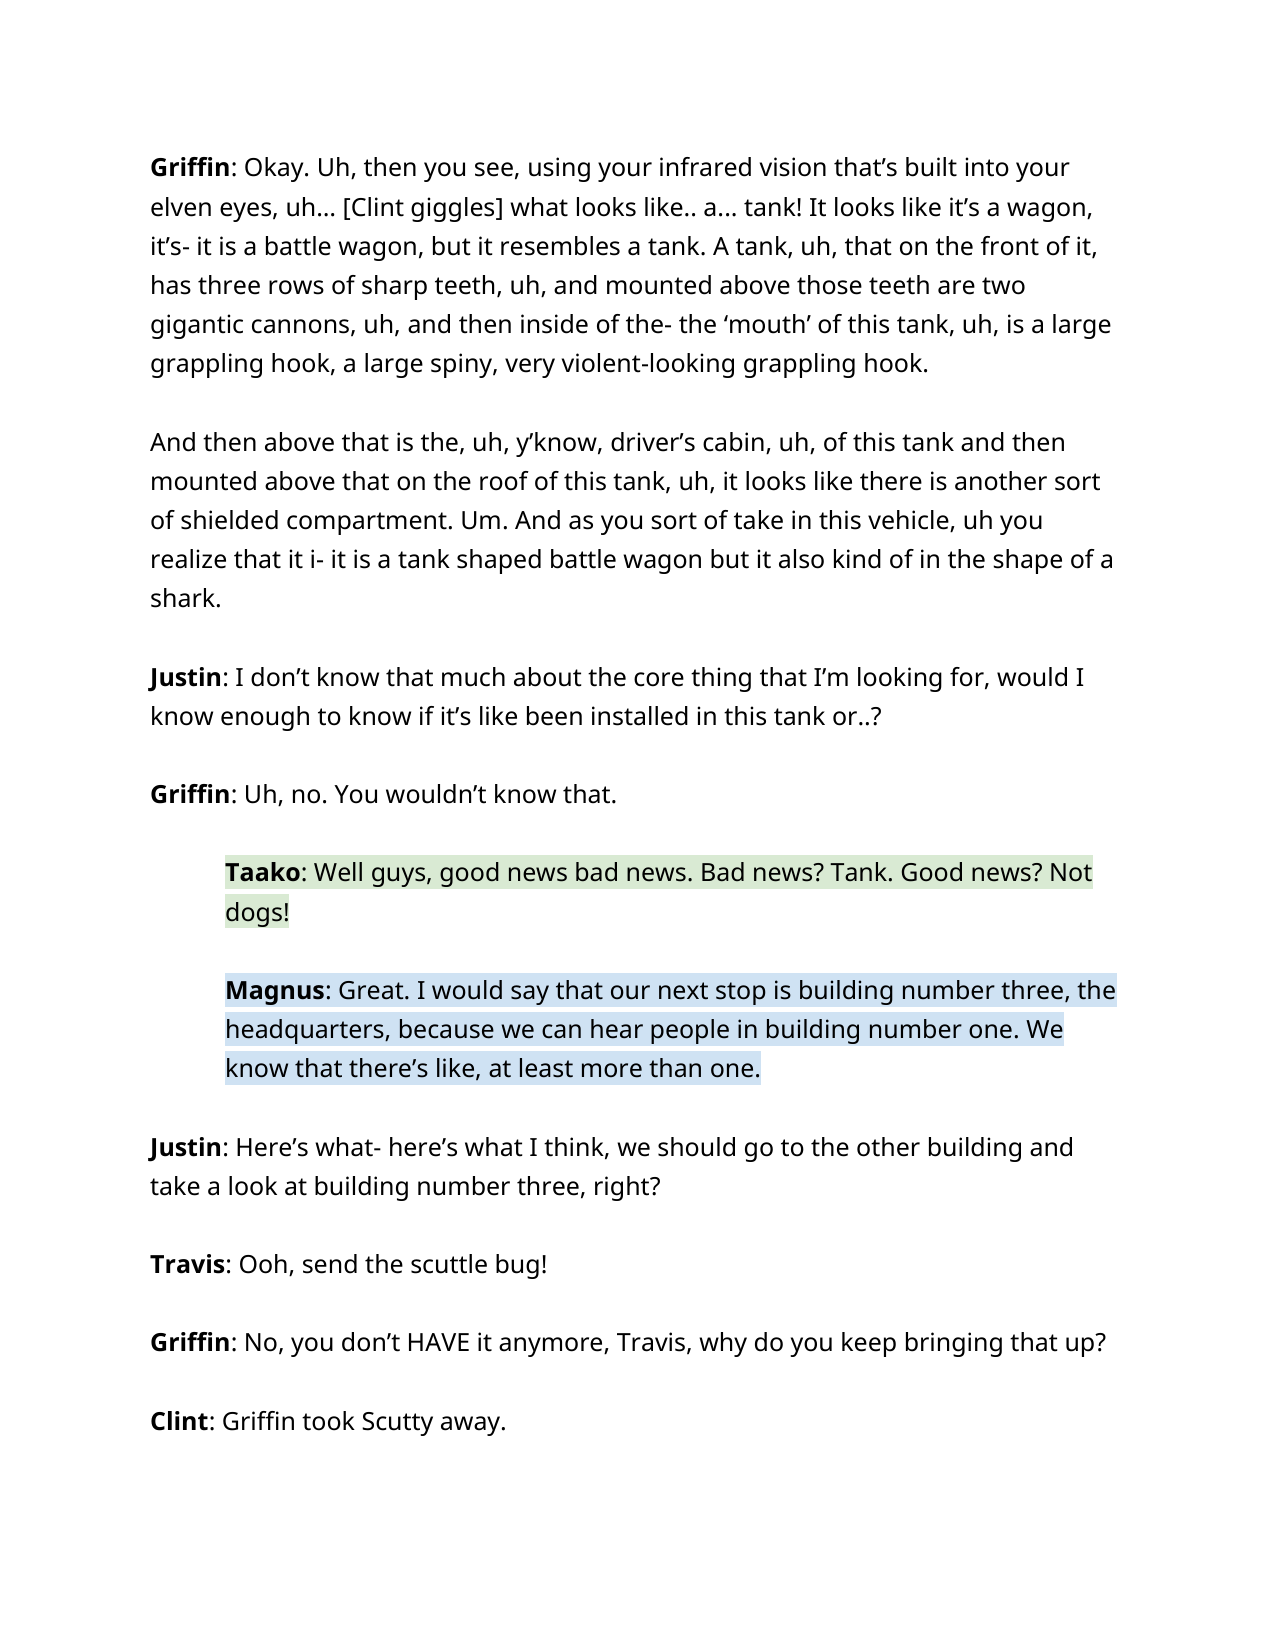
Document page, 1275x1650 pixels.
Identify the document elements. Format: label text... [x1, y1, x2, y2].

text Griffin: No, you don’t HAVE it anymore, Travis, why do you keep bringing that up? [150, 1325, 1125, 1359]
text Taako: Well guys, good news bad news. Bad news? Tank. Good news? Not dogs! [225, 855, 1125, 928]
text Griffin: Uh, no. You wouldn’t know that. [150, 777, 1125, 811]
text Clint: Griffin took Scutty away. [150, 1403, 1125, 1437]
text Magnus: Great. I would say that our next stop is building number three, the headquarters, because we can hear people in building number one. We know that there’s like, at least more than one. [225, 972, 1125, 1085]
text Justin: Here’s what- here’s what I think, we should go to the other building and take a look at building number three, right? [150, 1129, 1125, 1202]
text And then above that is the, uh, y’know, driver’s cabin, uh, of this tank and then mounted above that on the roof of this tank, uh, it looks like there is another sort of shielded compartment. Um. And as you sort of take in this vehicle, uh you realize that it i- it is a tank shaped battle wagon but it also kind of in the shape of a shark. [150, 424, 1125, 615]
text Griffin: Okay. Uh, then you see, using your infrared vision that’s built into your elven eyes, uh… [Clint giggles] what looks like.. a... tank! It looks like it’s a wagon, it’s- it is a battle wagon, but it resembles a tank. A tank, uh, that on the front of it, has three rows of sharp teeth, uh, and mounted above those teeth are two gigantic cannons, uh, and then inside of the- the ‘mouth’ of this tank, uh, is a large grappling hook, a large spiny, very violent-looking grappling hook. [150, 150, 1125, 380]
text Travis: Ooh, send the scuttle bug! [150, 1247, 1125, 1281]
text Justin: I don’t know that much about the core thing that I’m looking for, would I know enough to know if it’s like been installed in this tank or..? [150, 659, 1125, 732]
